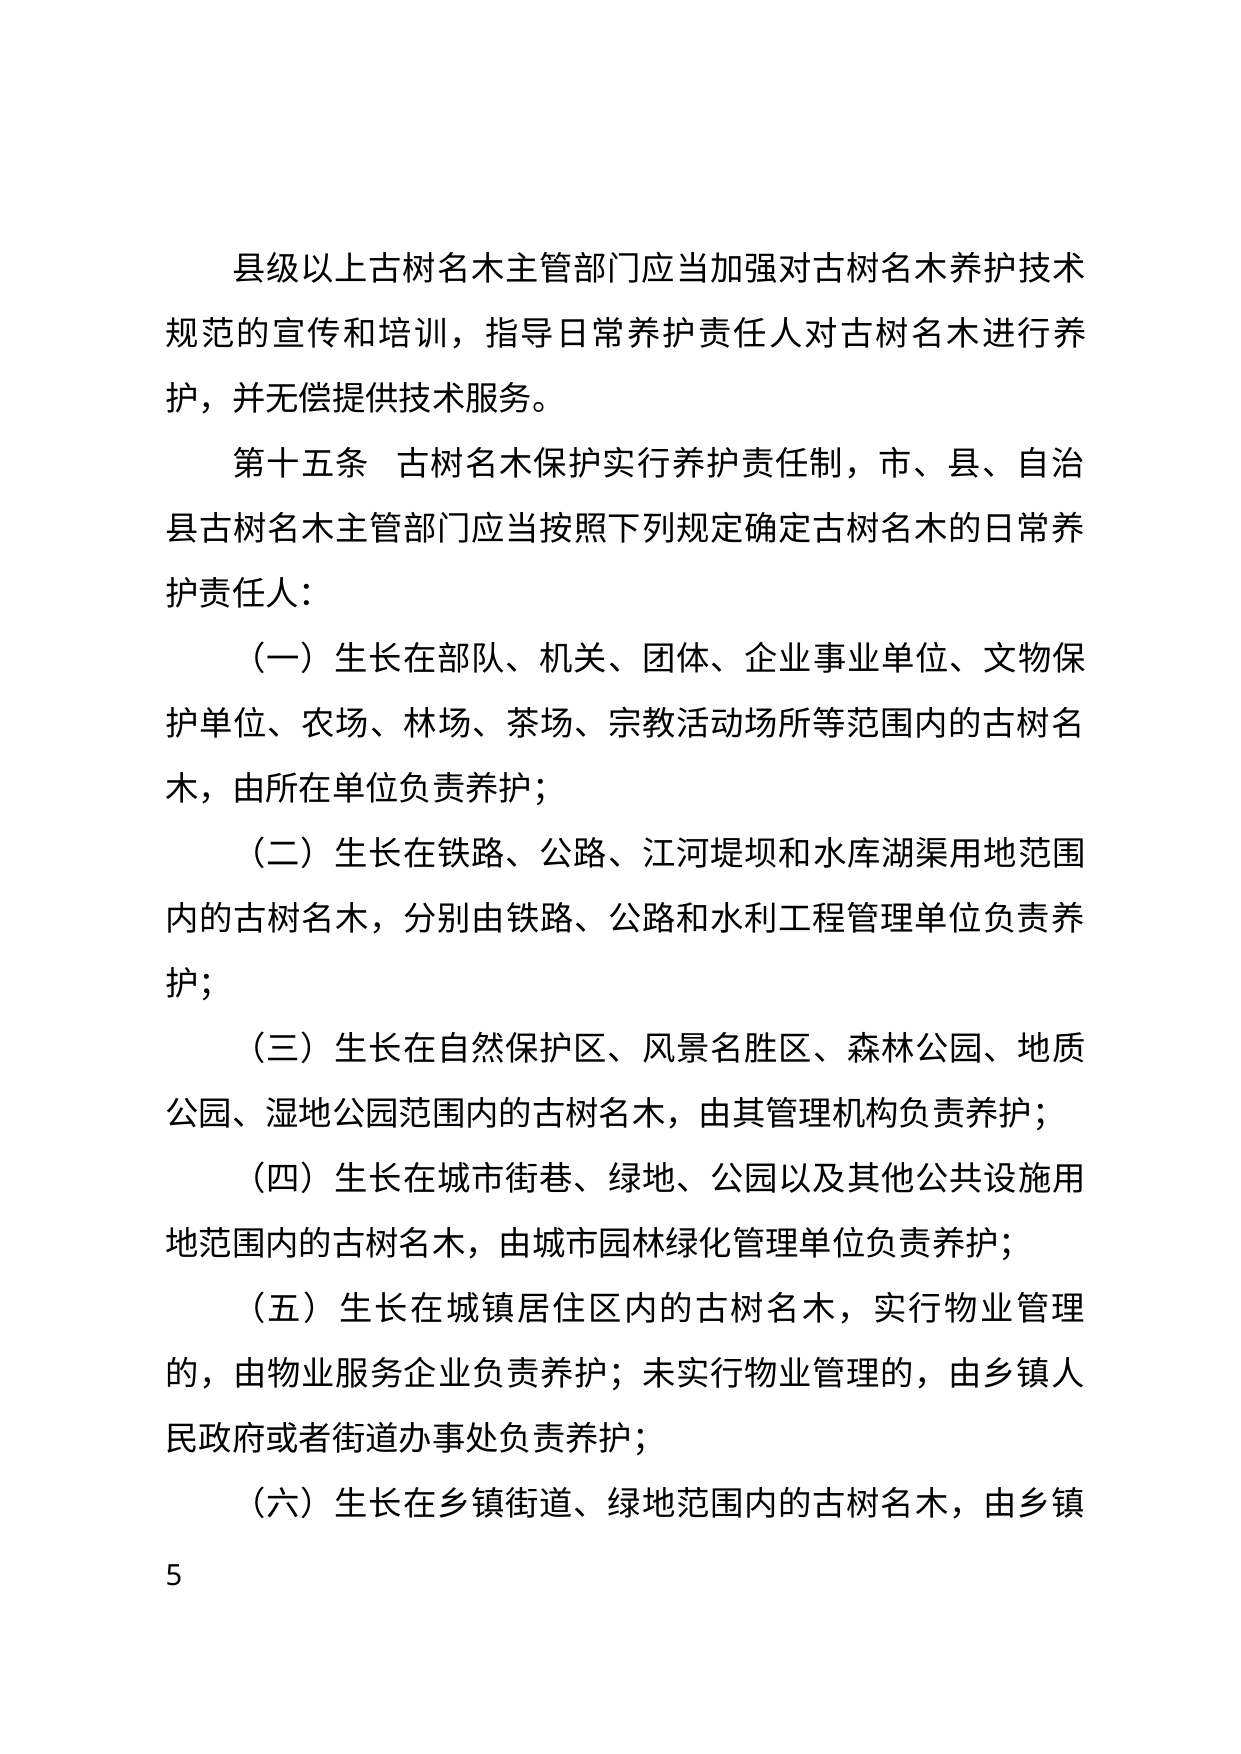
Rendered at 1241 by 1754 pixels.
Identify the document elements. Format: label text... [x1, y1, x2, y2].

text （三）生长在自然保护区、风景名胜区、森林公园、地质公园、湿地公园范围内的古树名木，由其管理机构负责养护； [165, 1013, 1087, 1143]
text 县级以上古树名木主管部门应当加强对古树名木养护技术规范的宣传和培训，指导日常养护责任人对古树名木进行养护，并无偿提供技术服务。 [165, 233, 1087, 428]
text （四）生长在城市街巷、绿地、公园以及其他公共设施用地范围内的古树名木，由城市园林绿化管理单位负责养护； [165, 1143, 1087, 1273]
text （五）生长在城镇居住区内的古树名木，实行物业管理的，由物业服务企业负责养护；未实行物业管理的，由乡镇人民政府或者街道办事处负责养护； [165, 1273, 1087, 1468]
text （二）生长在铁路、公路、江河堤坝和水库湖渠用地范围内的古树名木，分别由铁路、公路和水利工程管理单位负责养护； [165, 818, 1087, 1013]
text （一）生长在部队、机关、团体、企业事业单位、文物保护单位、农场、林场、茶场、宗教活动场所等范围内的古树名木，由所在单位负责养护； [165, 623, 1087, 818]
text 第十五条 古树名木保护实行养护责任制，市、县、自治县古树名木主管部门应当按照下列规定确定古树名木的日常养护责任人： [165, 428, 1087, 623]
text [165, 1468, 1087, 1533]
